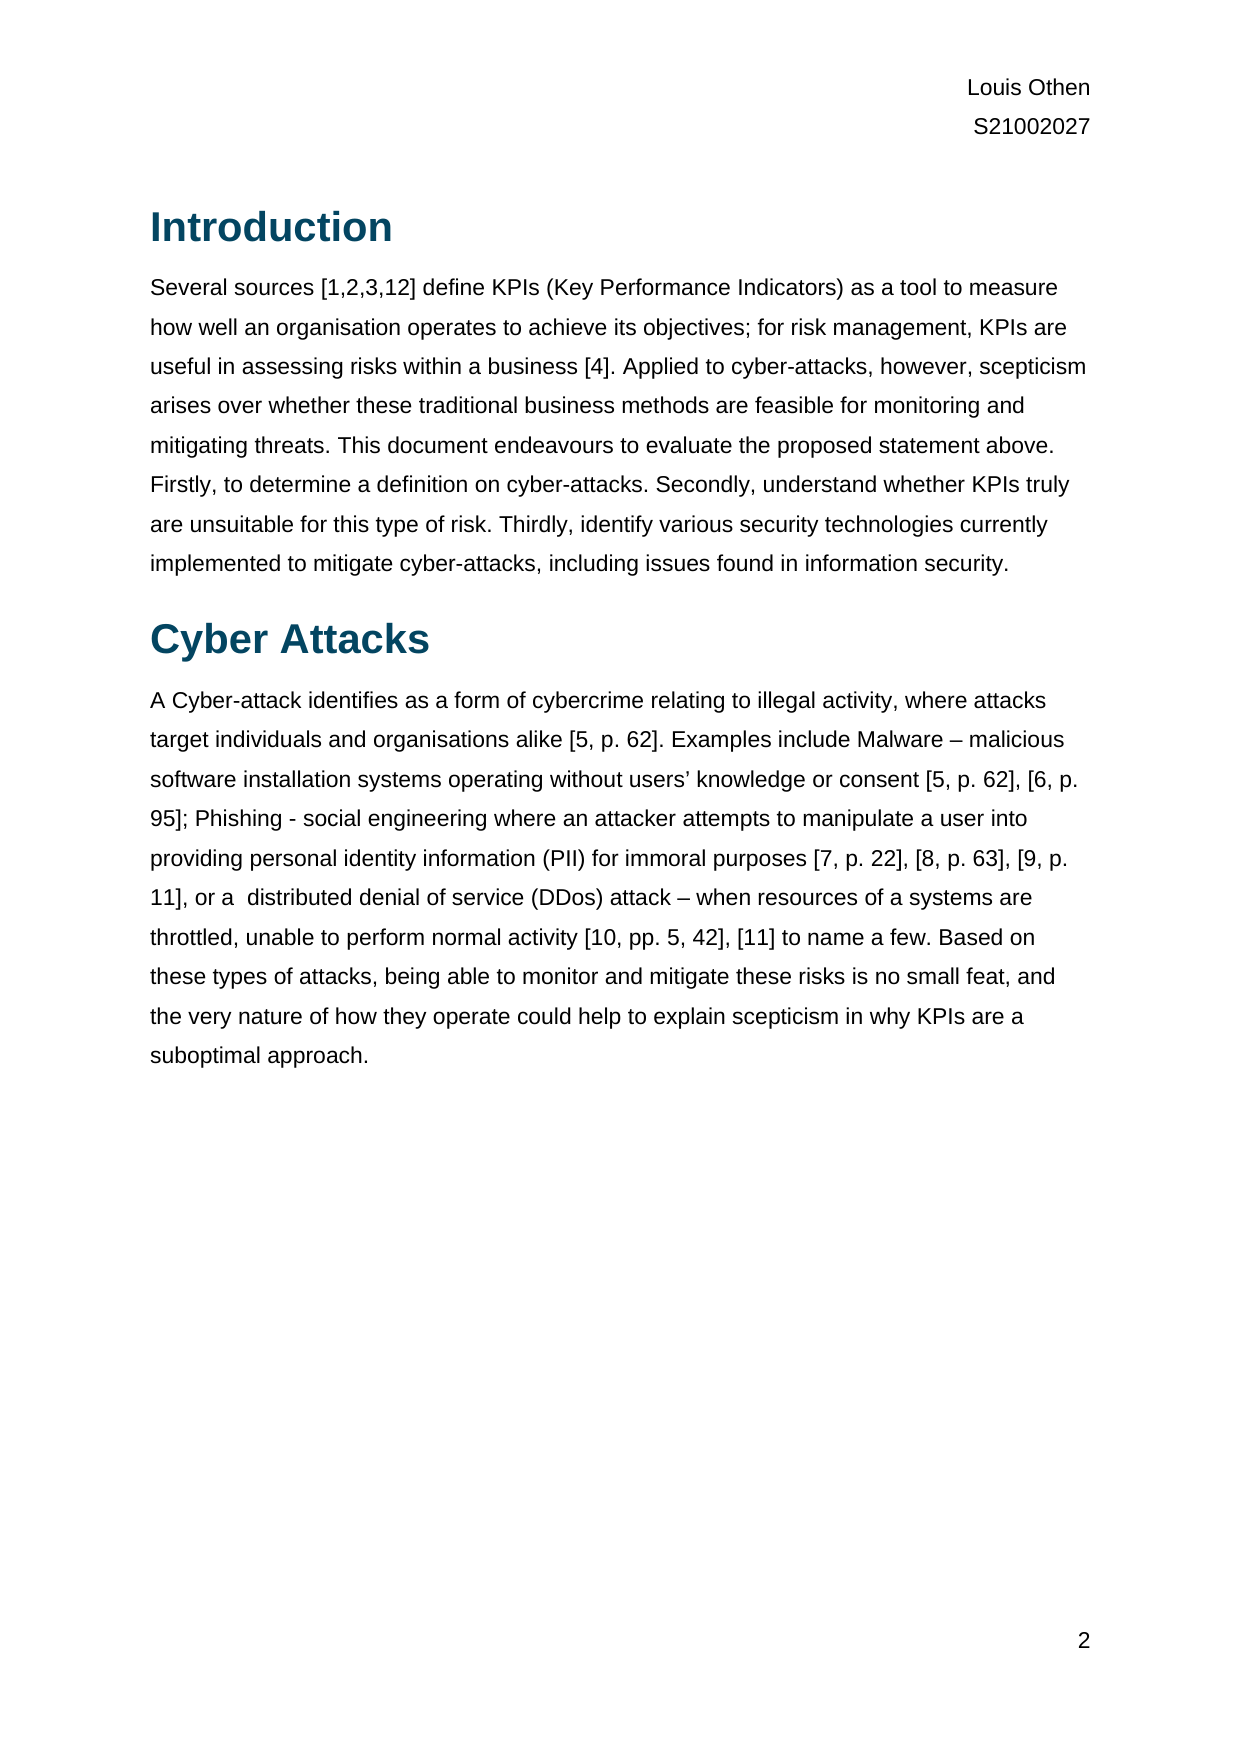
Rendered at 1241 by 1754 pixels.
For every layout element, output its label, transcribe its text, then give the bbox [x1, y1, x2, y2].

text A Cyber-attack identifies as a form of cybercrime relating to illegal activity, where attacks target individuals and organisations alike [5, p. 62]. Examples include Malware – malicious software installation systems operating without users’ knowledge or consent [5, p. 62], [6, p. 95]; Phishing - social engineering where an attacker attempts to manipulate a user into providing personal identity information (PII) for immoral purposes [7, p. 22], [8, p. 63], [9, p. 11], or a distributed denial of service (DDos) attack – when resources of a systems are throttled, unable to perform normal activity [10, pp. 5, 42], [11] to name a few. Based on these types of attacks, being able to monitor and mitigate these risks is no small feat, and the very nature of how they operate could help to explain scepticism in why KPIs are a suboptimal approach. [150, 687, 1090, 1068]
subtitle Cyber Attacks [150, 615, 1090, 663]
text Several sources [1,2,3,12] define KPIs (Key Performance Indicators) as a tool to measure how well an organisation operates to achieve its objectives; for risk management, KPIs are useful in assessing risks within a business [4]. Applied to cyber-attacks, however, scepticism arises over whether these traditional business methods are feasible for monitoring and mitigating threats. This document endeavours to evaluate the proposed statement above. Firstly, to determine a definition on cyber-attacks. Secondly, understand whether KPIs truly are unsuitable for this type of risk. Thirdly, identify various security technologies currently implemented to mitigate cyber-attacks, including issues found in information security. [150, 274, 1090, 577]
subtitle Introduction [150, 202, 1090, 250]
